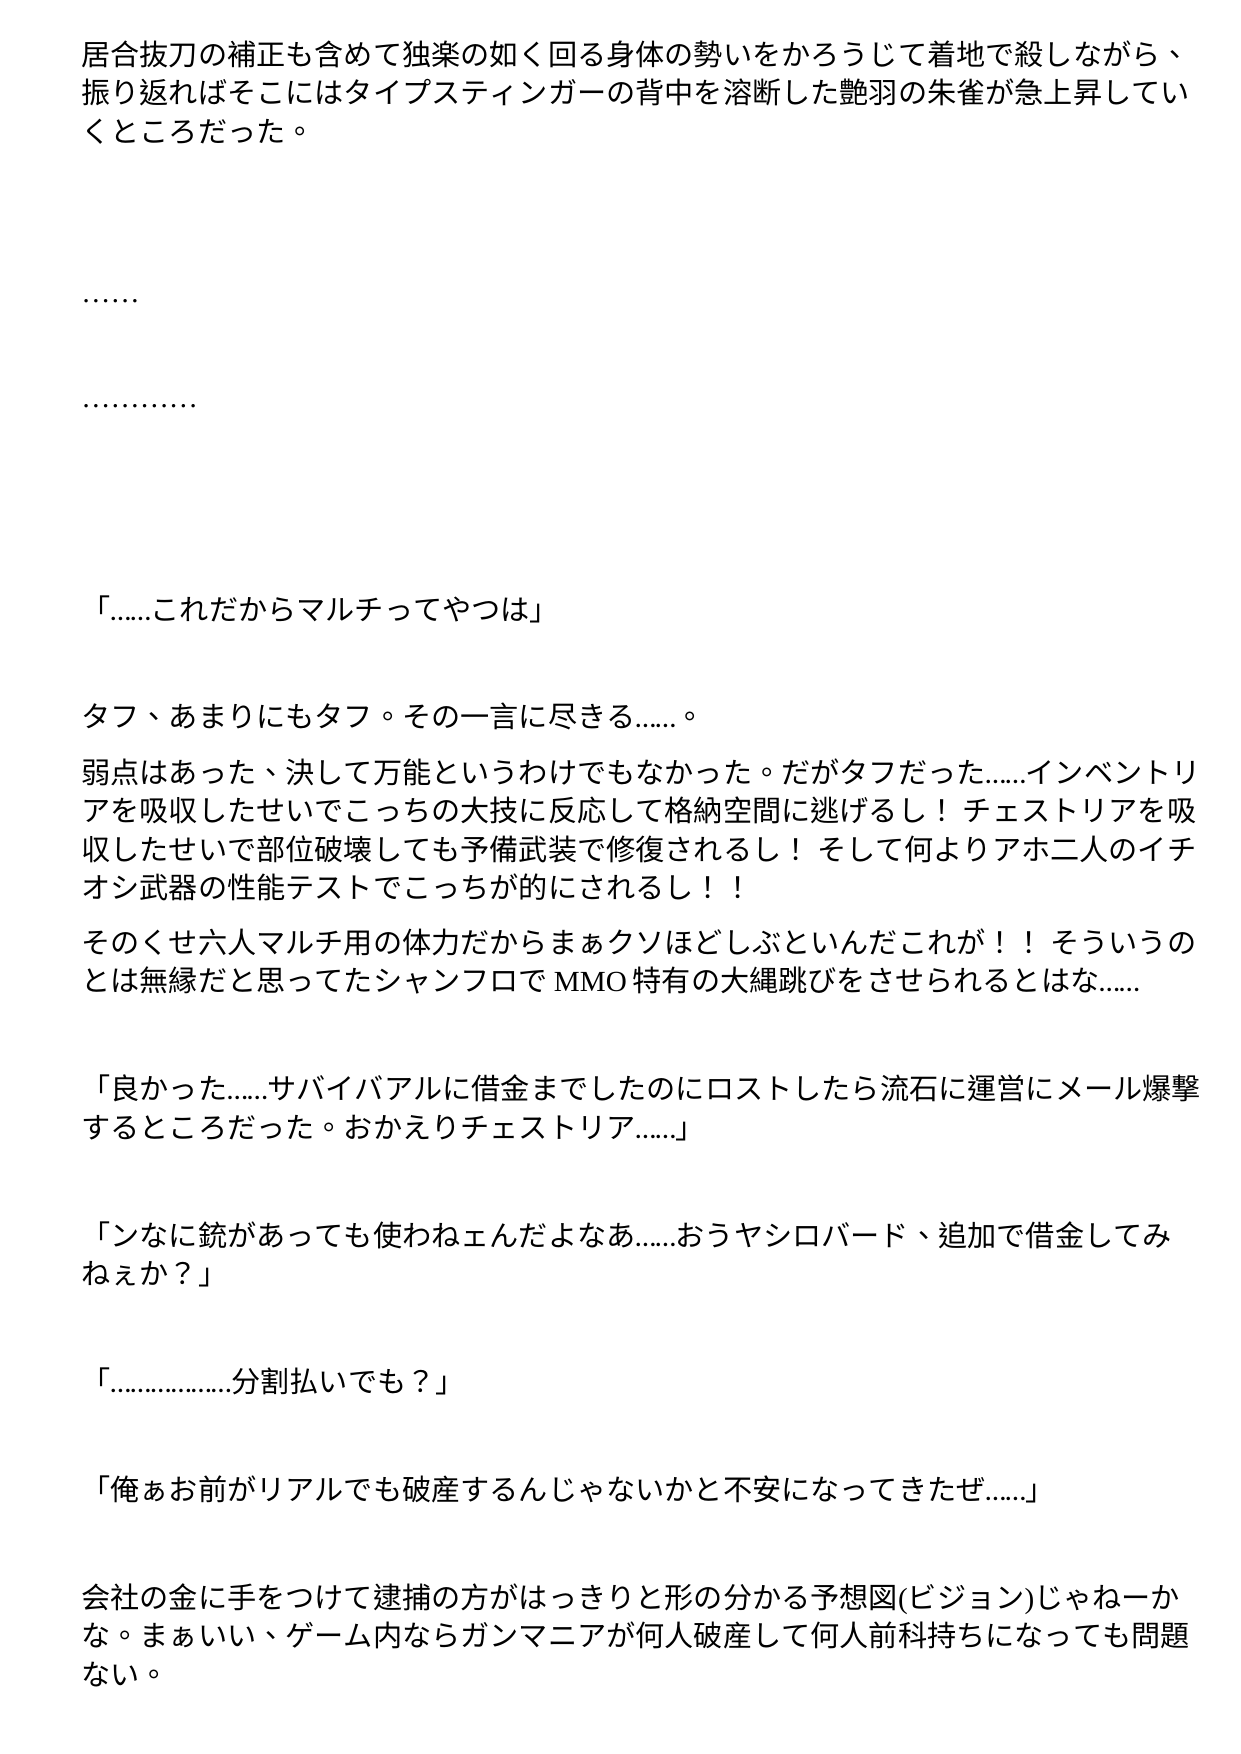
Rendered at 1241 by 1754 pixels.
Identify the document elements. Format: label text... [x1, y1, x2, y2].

text タフ、あまりにもタフ。その一言に尽きる……。 [81, 699, 1215, 735]
text 弱点はあった、決して万能というわけでもなかった。だがタフだった……インベントリアを吸収したせいでこっちの大技に反応して格納空間に逃げるし！ チェストリアを吸収したせいで部位破壊しても予備武装で修復されるし！ そして何よりアホ二人のイチオシ武器の性能テストでこっちが的にされるし！！ [81, 755, 1215, 906]
text …… [81, 275, 1215, 308]
text 会社の金に手をつけて逮捕の方がはっきりと形の分かる予想図(ビジョン)じゃねーかな。まぁいい、ゲーム内ならガンマニアが何人破産して何人前科持ちになっても問題ない。 [81, 1580, 1215, 1692]
text 「……これだからマルチってやつは」 [81, 592, 1215, 627]
text 「………………分割払いでも？」 [81, 1364, 1215, 1400]
text 「良かった……サバイバアルに借金までしたのにロストしたら流石に運営にメール爆撃するところだった。おかえりチェストリア……」 [81, 1071, 1215, 1146]
text 「俺ぁお前がリアルでも破産するんじゃないかと不安になってきたぜ……」 [81, 1472, 1215, 1508]
text 居合抜刀の補正も含めて独楽の如く回る身体の勢いをかろうじて着地で殺しながら、振り返ればそこにはタイプスティンガーの背中を溶断した艶羽の朱雀が急上昇していくところだった。 [81, 37, 1215, 150]
text そのくせ六人マルチ用の体力だからまぁクソほどしぶといんだこれが！！ そういうのとは無縁だと思ってたシャンフロでMMO特有の大縄跳びをさせられるとはな…… [81, 925, 1215, 999]
text 「ンなに銃があっても使わねェんだよなあ……おうヤシロバード、追加で借金してみねぇか？」 [81, 1218, 1215, 1292]
text ………… [81, 380, 1215, 414]
